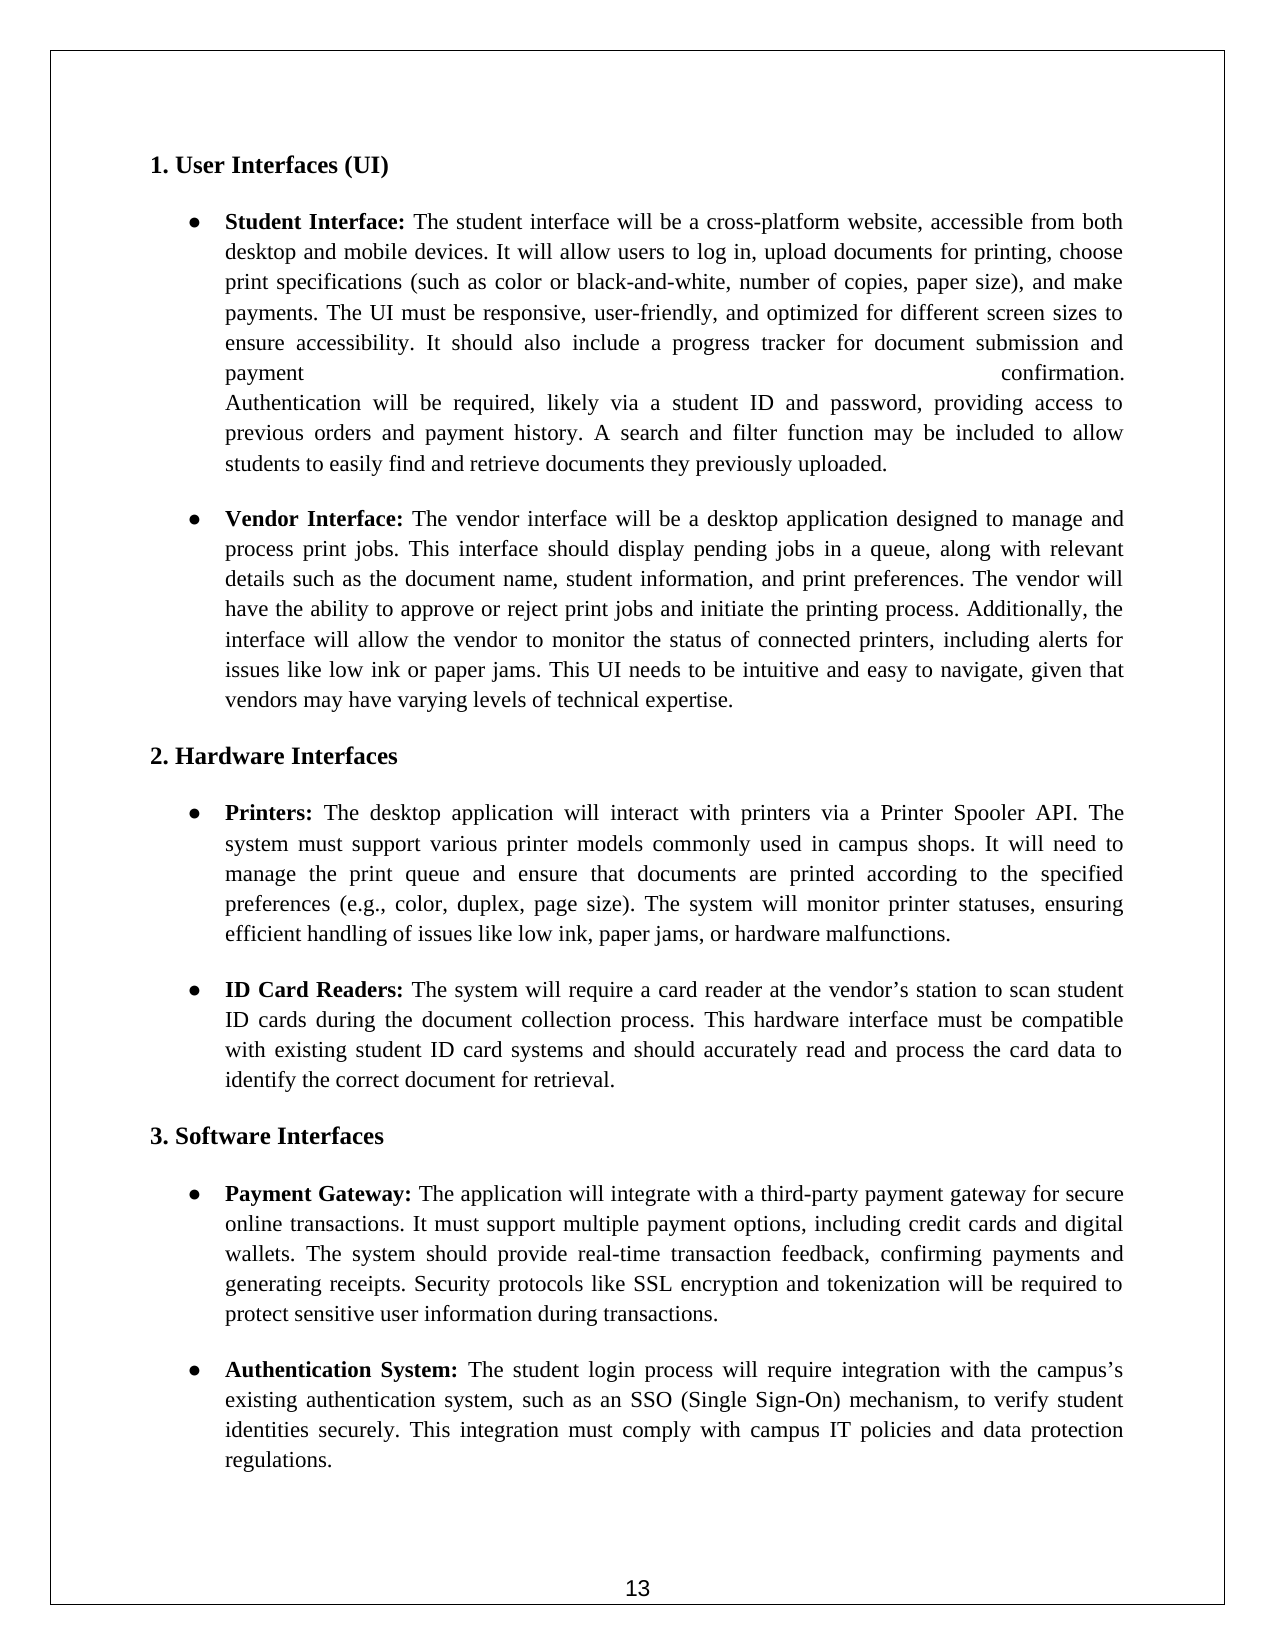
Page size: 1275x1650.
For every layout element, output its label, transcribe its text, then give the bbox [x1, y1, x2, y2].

list Payment Gateway: The application will integrate with a third-party payment gateway for secure online transactions. It must support multiple payment options, including credit cards and digital wallets. The system should provide real-time transaction feedback, confirming payments and generating receipts. Security protocols like SSL encryption and tokenization will be required to protect sensitive user information during transactions. [187, 1179, 1125, 1327]
subtitle 2. Hardware Interfaces [150, 741, 1125, 770]
subtitle 3. Software Interfaces [150, 1121, 1125, 1150]
list ID Card Readers: The system will require a card reader at the vendor’s station to scan student ID cards during the document collection process. This hardware interface must be compatible with existing student ID card systems and should accurately read and process the card data to identify the correct document for retrieval. [187, 976, 1125, 1093]
list Vendor Interface: The vendor interface will be a desktop application designed to manage and process print jobs. This interface should display pending jobs in a queue, along with relevant details such as the document name, student information, and print preferences. The vendor will have the ability to approve or reject print jobs and initiate the printing process. Additionally, the interface will allow the vendor to monitor the status of connected printers, including alerts for issues like low ink or paper jams. This UI needs to be intuitive and easy to navigate, given that vendors may have varying levels of technical expertise. [187, 505, 1125, 712]
subtitle 1. User Interfaces (UI) [150, 150, 1125, 179]
list Printers: The desktop application will interact with printers via a Printer Spooler API. The system must support various printer models commonly used in campus shops. It will need to manage the print queue and ensure that documents are printed according to the specified preferences (e.g., color, duplex, page size). The system will monitor printer statuses, ensuring efficient handling of issues like low ink, paper jams, or hardware malfunctions. [187, 799, 1125, 947]
list Student Interface: The student interface will be a cross-platform website, accessible from both desktop and mobile devices. It will allow users to log in, upload documents for printing, choose print specifications (such as color or black-and-white, number of copies, paper size), and make payments. The UI must be responsive, user-friendly, and optimized for different screen sizes to ensure accessibility. It should also include a progress tracker for document submission and payment confirmation. Authentication will be required, likely via a student ID and password, providing access to previous orders and payment history. A search and filter function may be included to allow students to easily find and retrieve documents they previously uploaded. [187, 208, 1125, 476]
list Authentication System: The student login process will require integration with the campus’s existing authentication system, such as an SSO (Single Sign-On) mechanism, to verify student identities securely. This integration must comply with campus IT policies and data protection regulations. [187, 1356, 1125, 1473]
